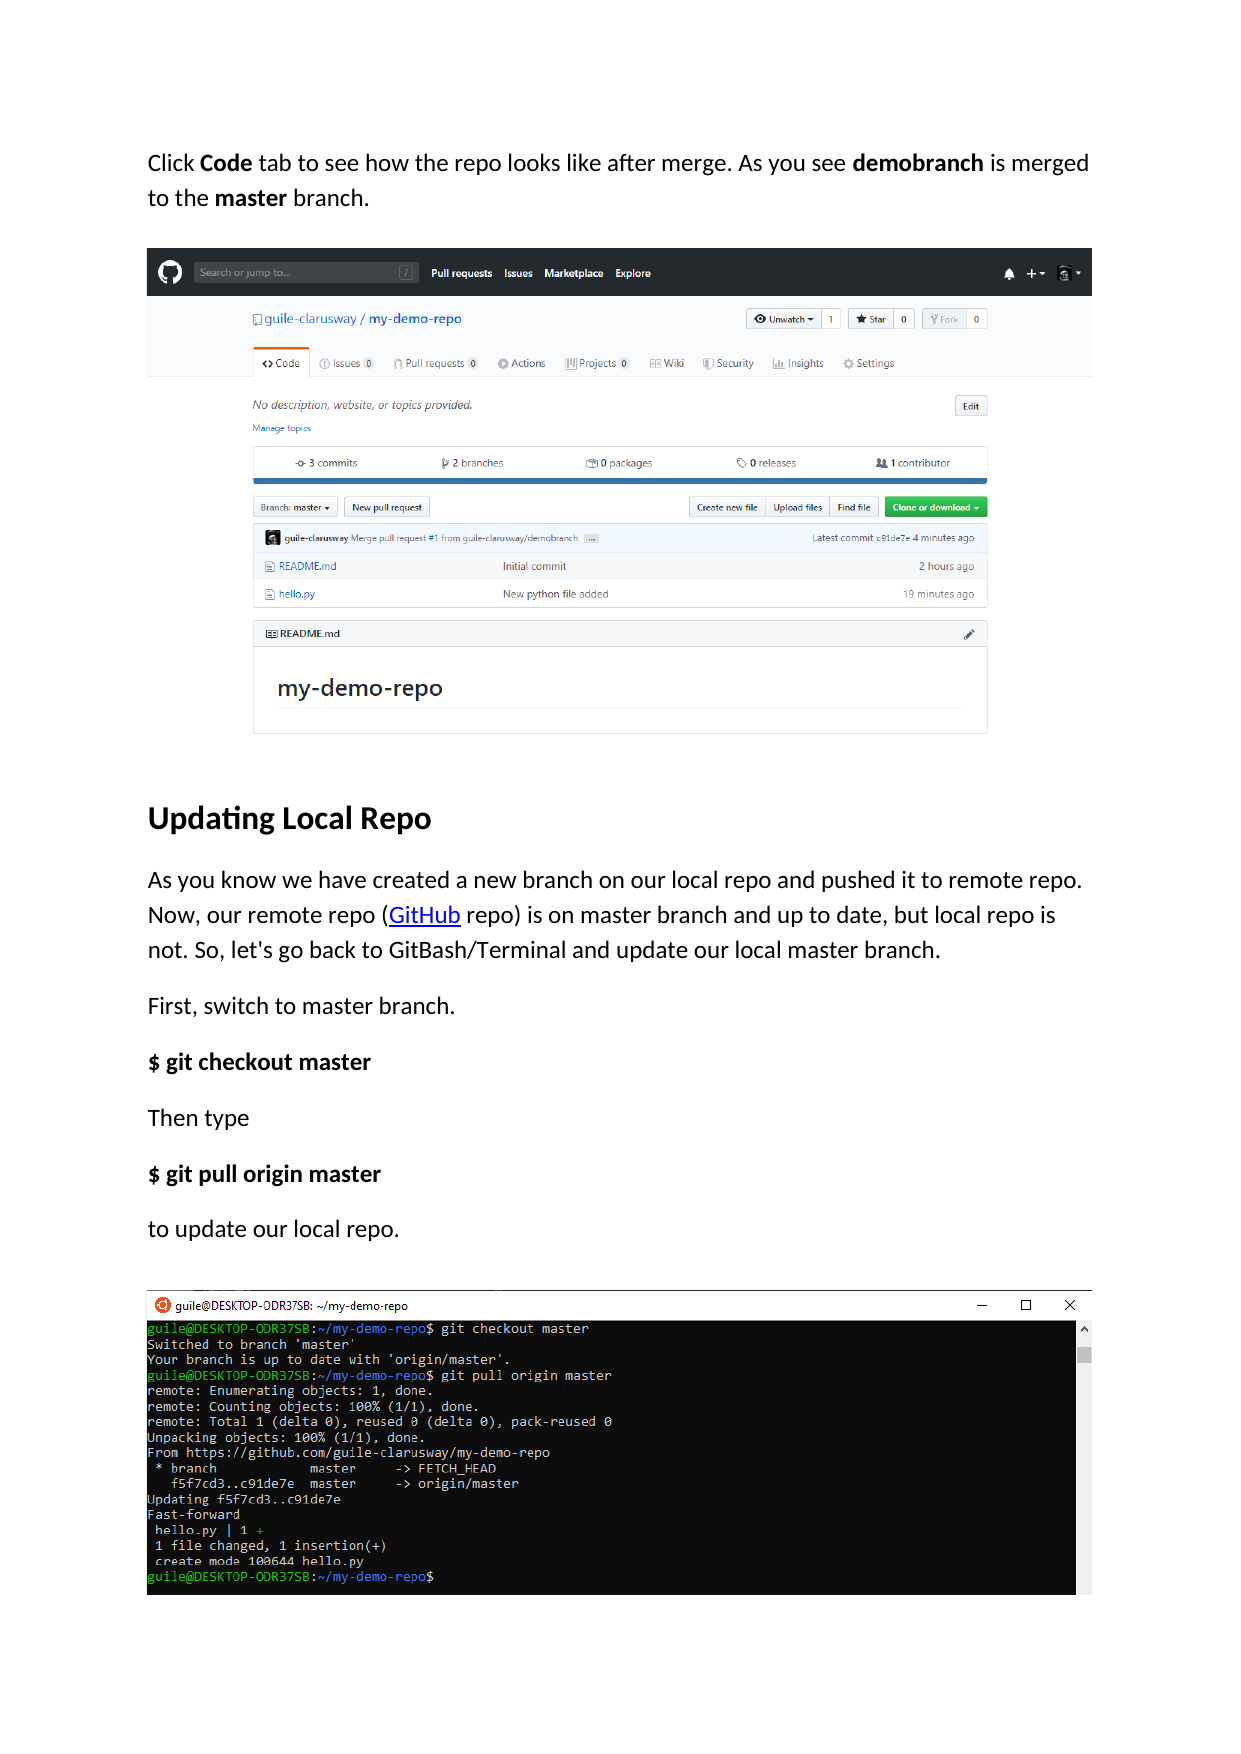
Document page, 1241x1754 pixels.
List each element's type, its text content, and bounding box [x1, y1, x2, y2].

text Click Code tab to see how the repo looks like after merge. As you see demobranch is merged to the master branch. [148, 148, 1093, 213]
picture [146, 248, 1092, 747]
text Then type [148, 1102, 1093, 1132]
text $ git pull origin master [148, 1158, 1093, 1188]
text to update our local repo. [148, 1213, 1093, 1244]
text First, switch to master branch. [148, 990, 1093, 1021]
picture [146, 1290, 1092, 1595]
text $ git checkout master [148, 1046, 1093, 1077]
text As you know we have created a new branch on our local repo and pushed it to remote repo. Now, our remote repo (GitHub repo) is on master branch and up to date, but local repo is not. So, let's go back to GitBash/Terminal and update our local master branch. [148, 864, 1093, 965]
text Updating Local Repo [148, 797, 1093, 837]
